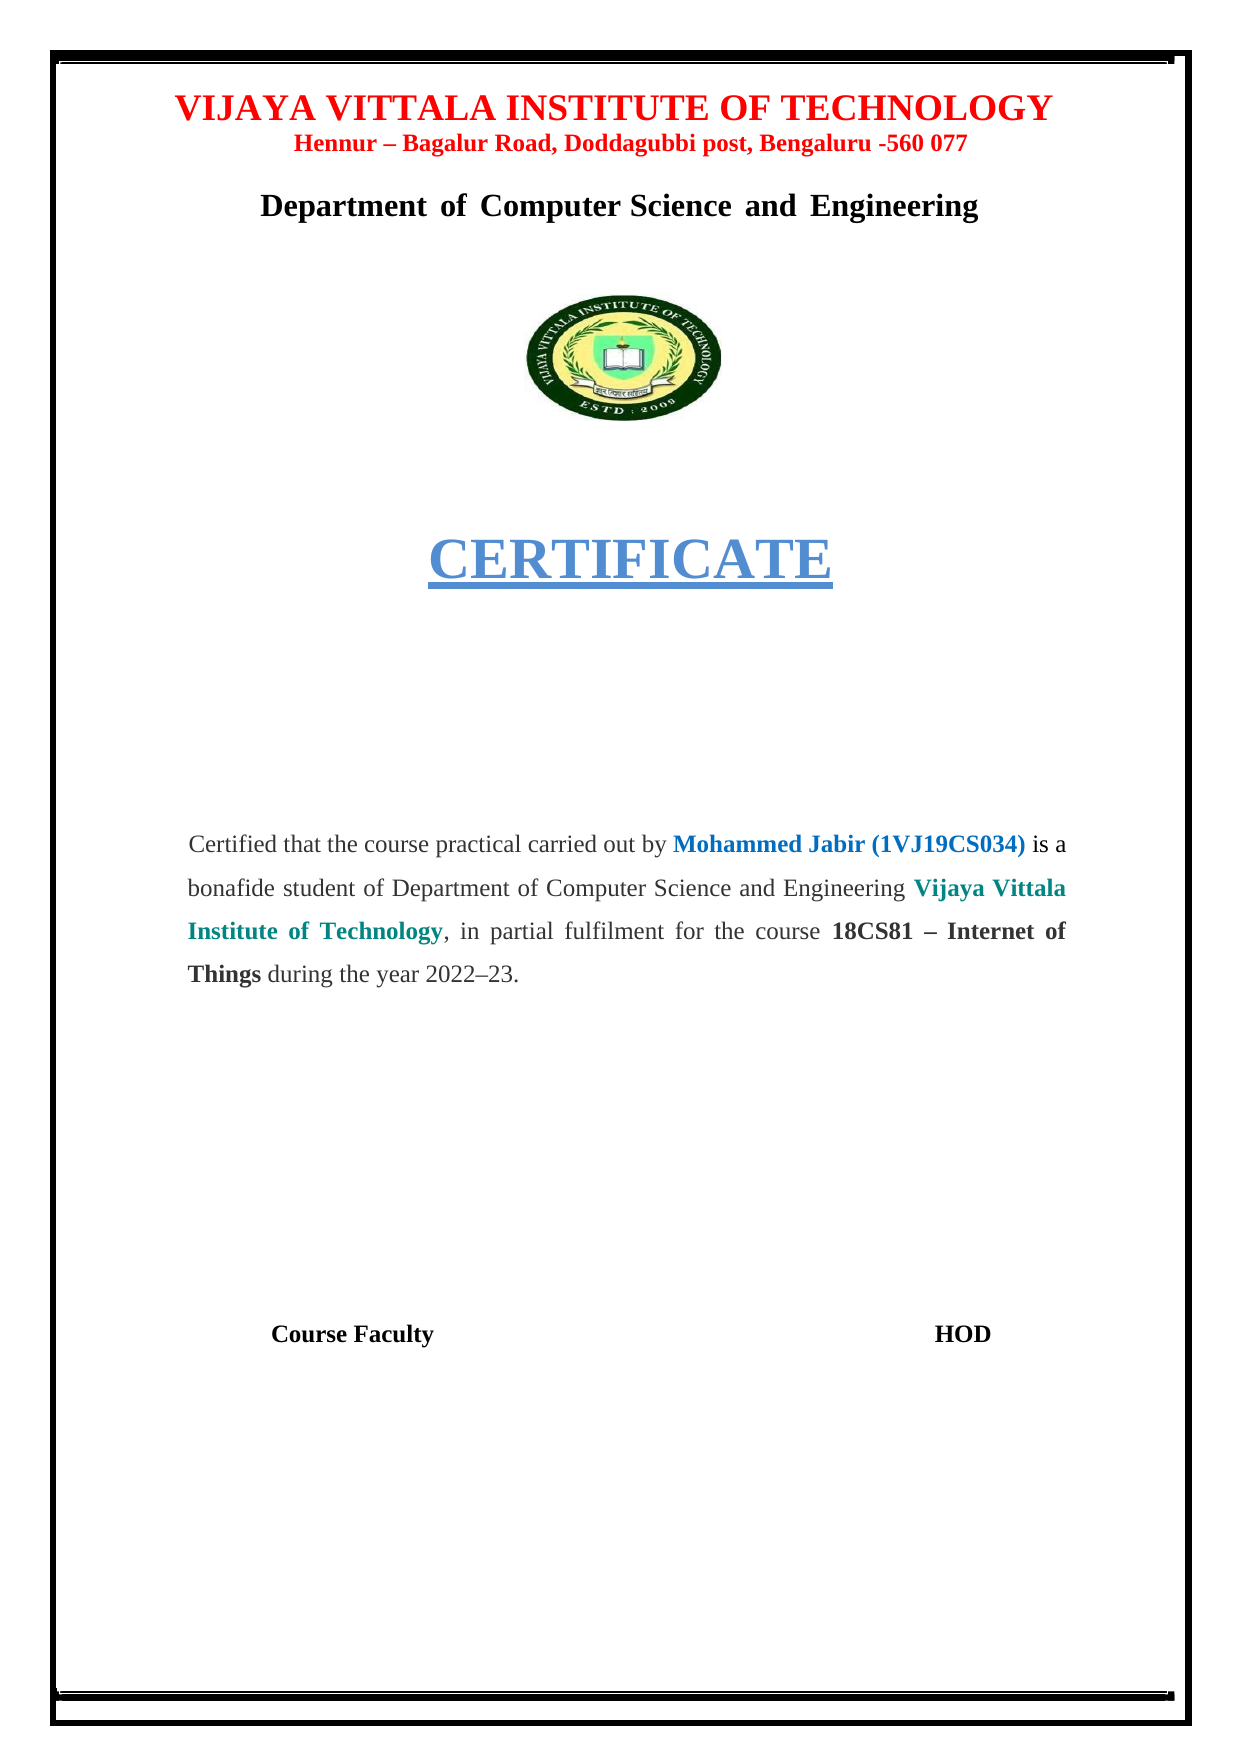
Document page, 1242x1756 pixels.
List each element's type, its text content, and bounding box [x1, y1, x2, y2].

subtitle CERTIFICATE [270, 524, 991, 591]
text Department of Computer Science and Engineering [255, 186, 983, 223]
text Hennur – Bagalur Road, Doddagubbi post, Bengaluru -560 077 [268, 128, 993, 157]
text Certified that the course practical carried out by Mohammed Jabir (1VJ19CS034) is a bonafide student of Department of Computer Science and Engineering Vijaya Vittala Institute of Technology, in partial fulfilment for the course 18CS81 – Internet of Things during the year 2022–23. [187, 829, 1066, 988]
text VIJAYA VITTALA INSTITUTE OF TECHNOLOGY [105, 85, 1122, 128]
table_header Course Faculty [98, 1323, 607, 1347]
picture [524, 294, 722, 422]
table_header HOD [608, 1323, 1130, 1347]
